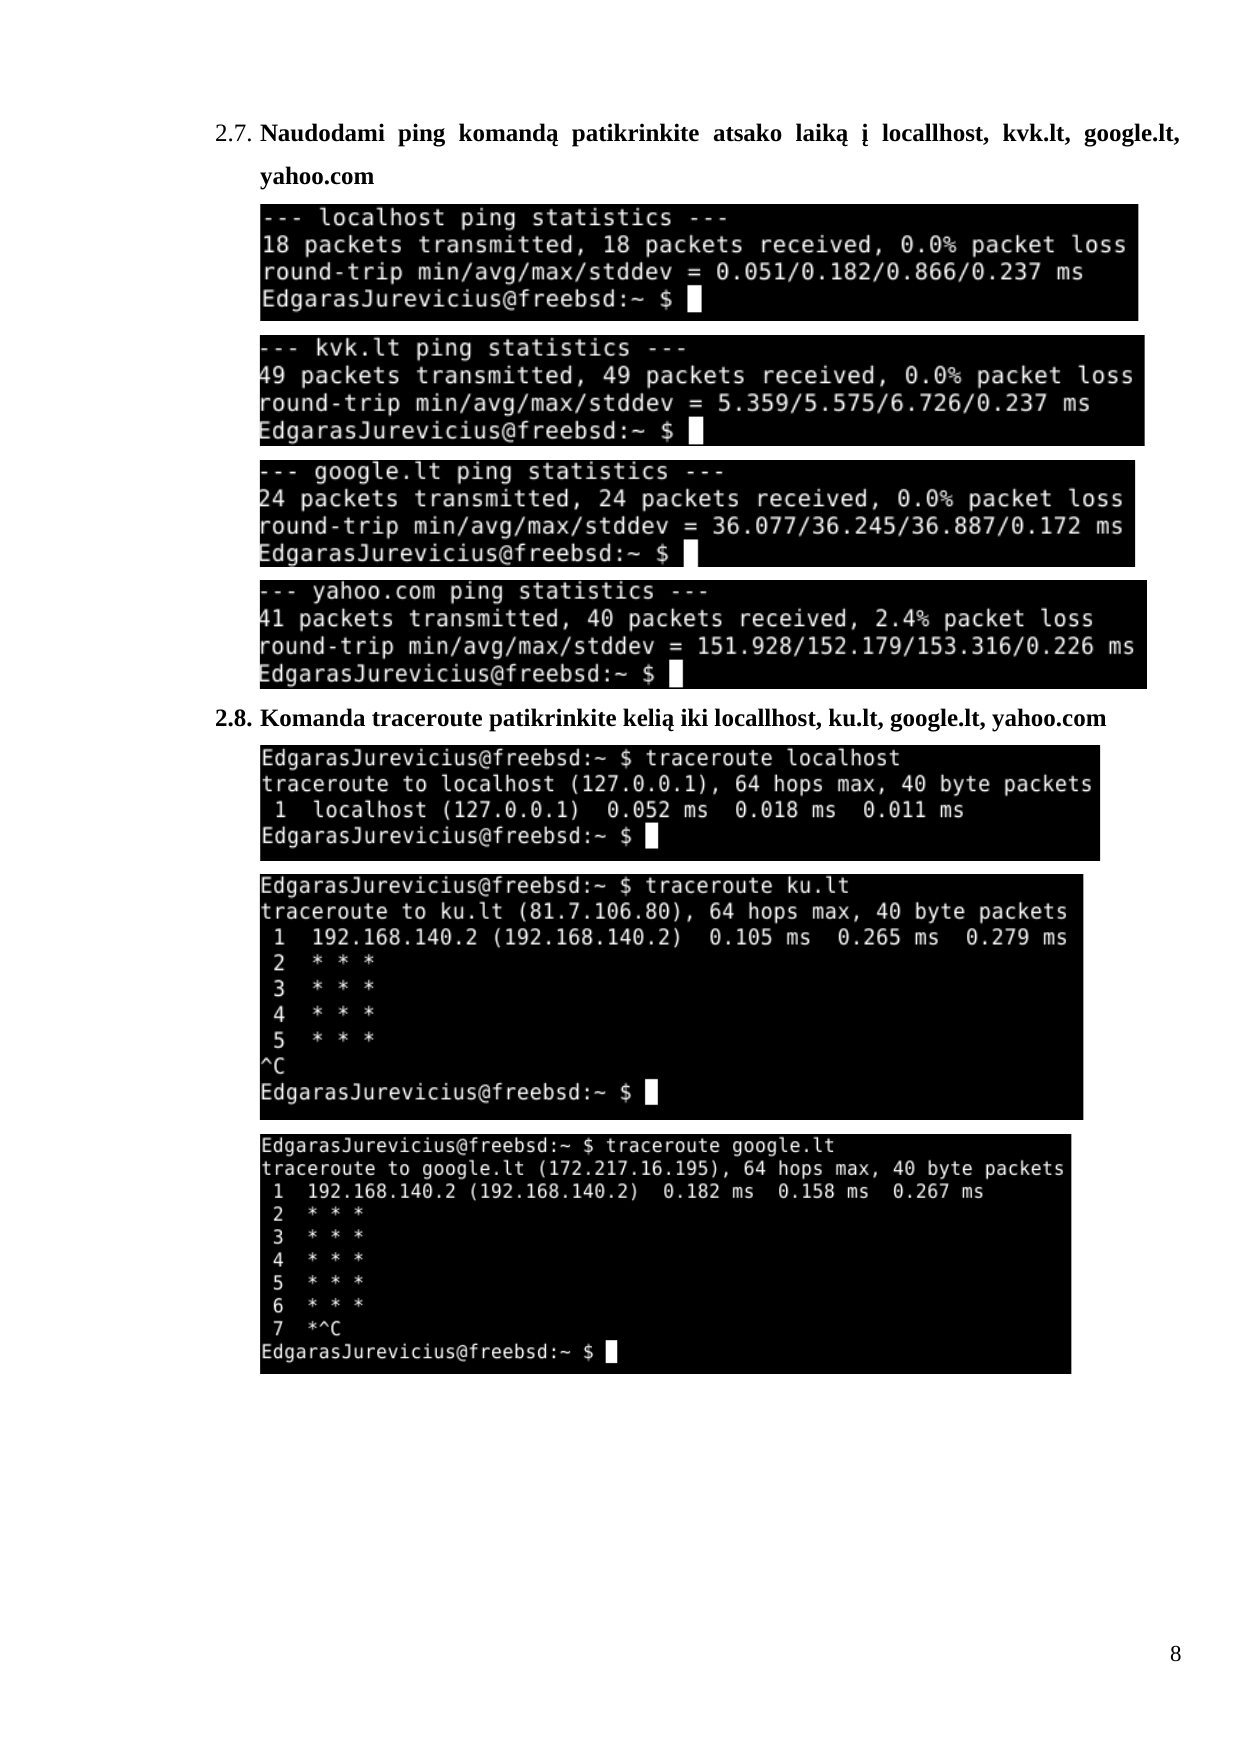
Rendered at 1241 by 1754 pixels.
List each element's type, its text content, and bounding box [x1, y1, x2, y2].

picture [259, 874, 1084, 1120]
picture [259, 335, 1145, 446]
list Komanda traceroute patikrinkite kelią iki locallhost, ku.lt, google.lt, yahoo.com [215, 703, 1181, 731]
picture [259, 204, 1139, 321]
picture [259, 580, 1147, 689]
picture [259, 460, 1136, 567]
picture [259, 745, 1100, 861]
picture [259, 1134, 1072, 1374]
